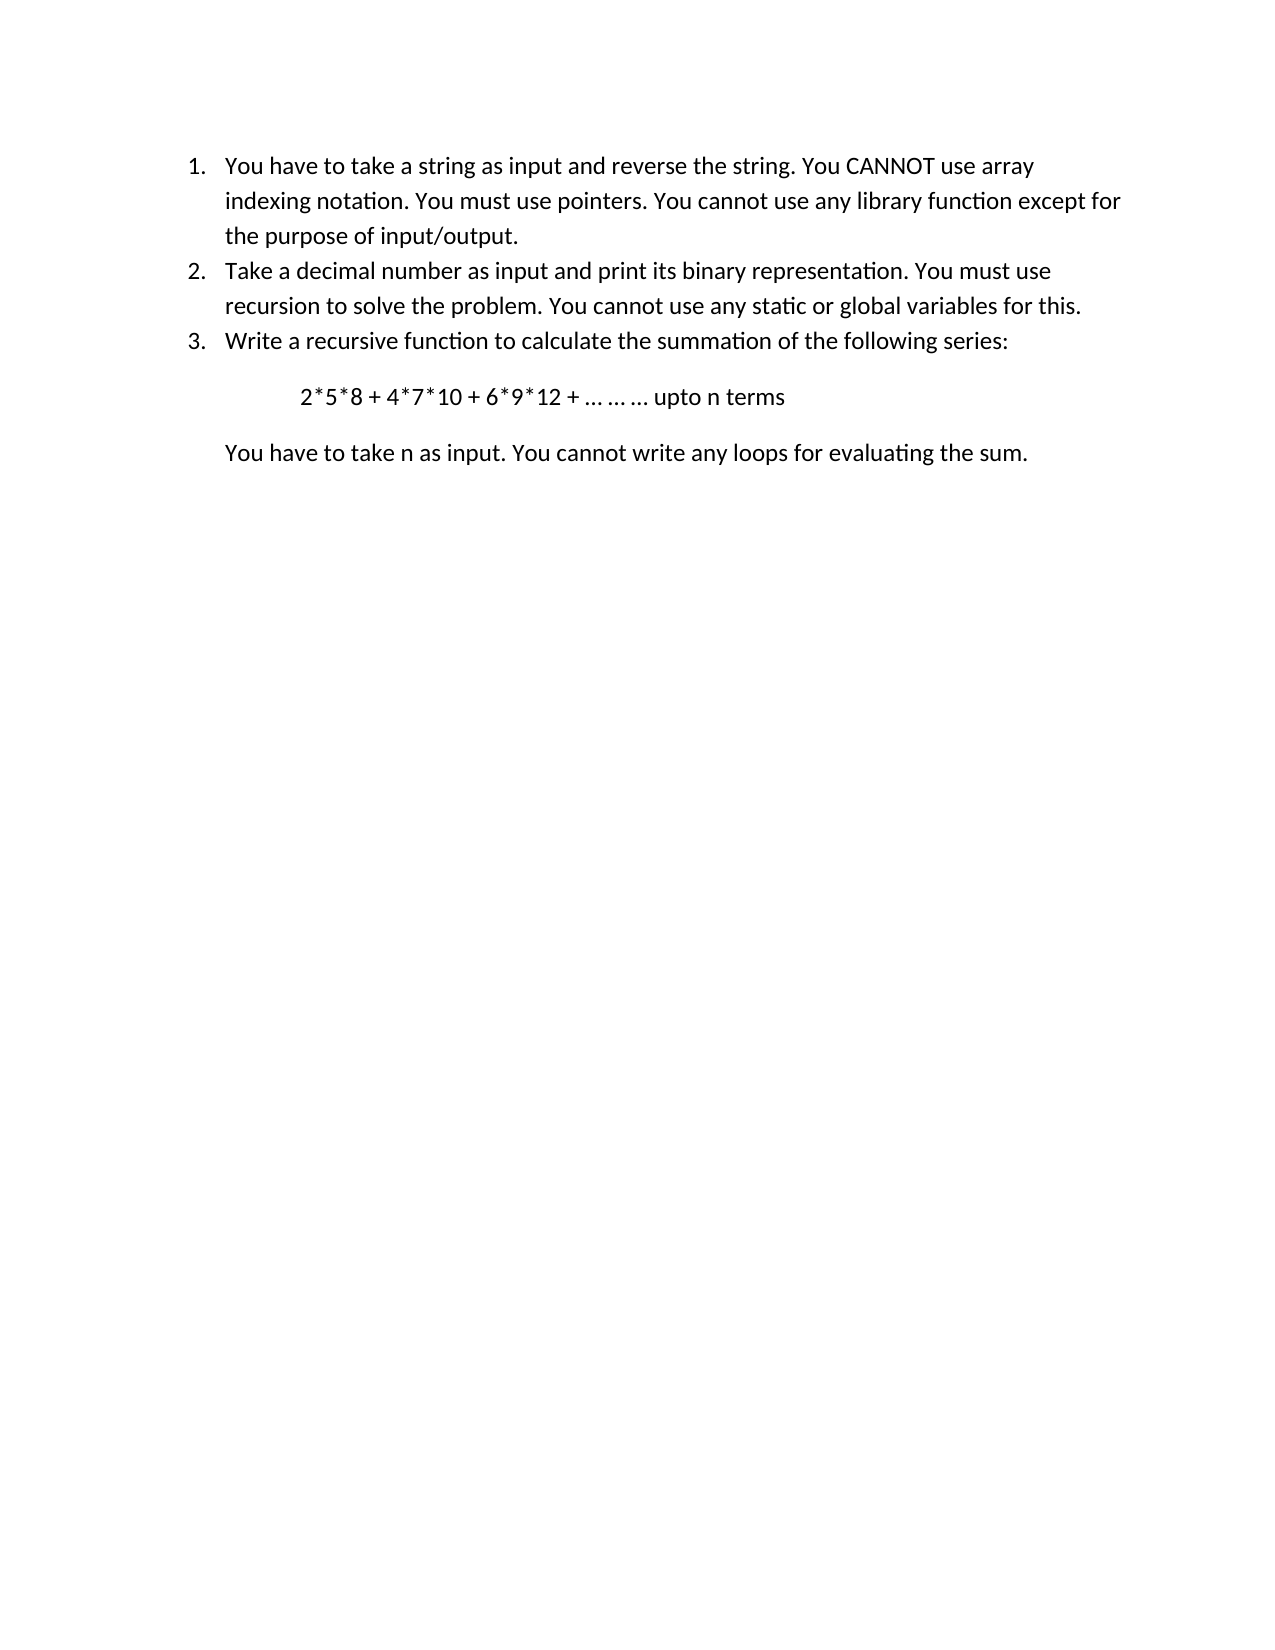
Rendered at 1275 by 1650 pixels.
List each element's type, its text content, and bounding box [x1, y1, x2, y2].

text You have to take n as input. You cannot write any loops for evaluating the sum. [225, 437, 1125, 467]
list Write a recursive function to calculate the summation of the following series: [187, 325, 1125, 356]
list You have to take a string as input and reverse the string. You CANNOT use array indexing notation. You must use pointers. You cannot use any library function except for the purpose of input/output. [187, 150, 1125, 251]
list Take a decimal number as input and print its binary representation. You must use recursion to solve the problem. You cannot use any static or global variables for this. [187, 255, 1125, 321]
text 2*5*8 + 4*7*10 + 6*9*12 + … … … upto n terms [225, 381, 1125, 411]
